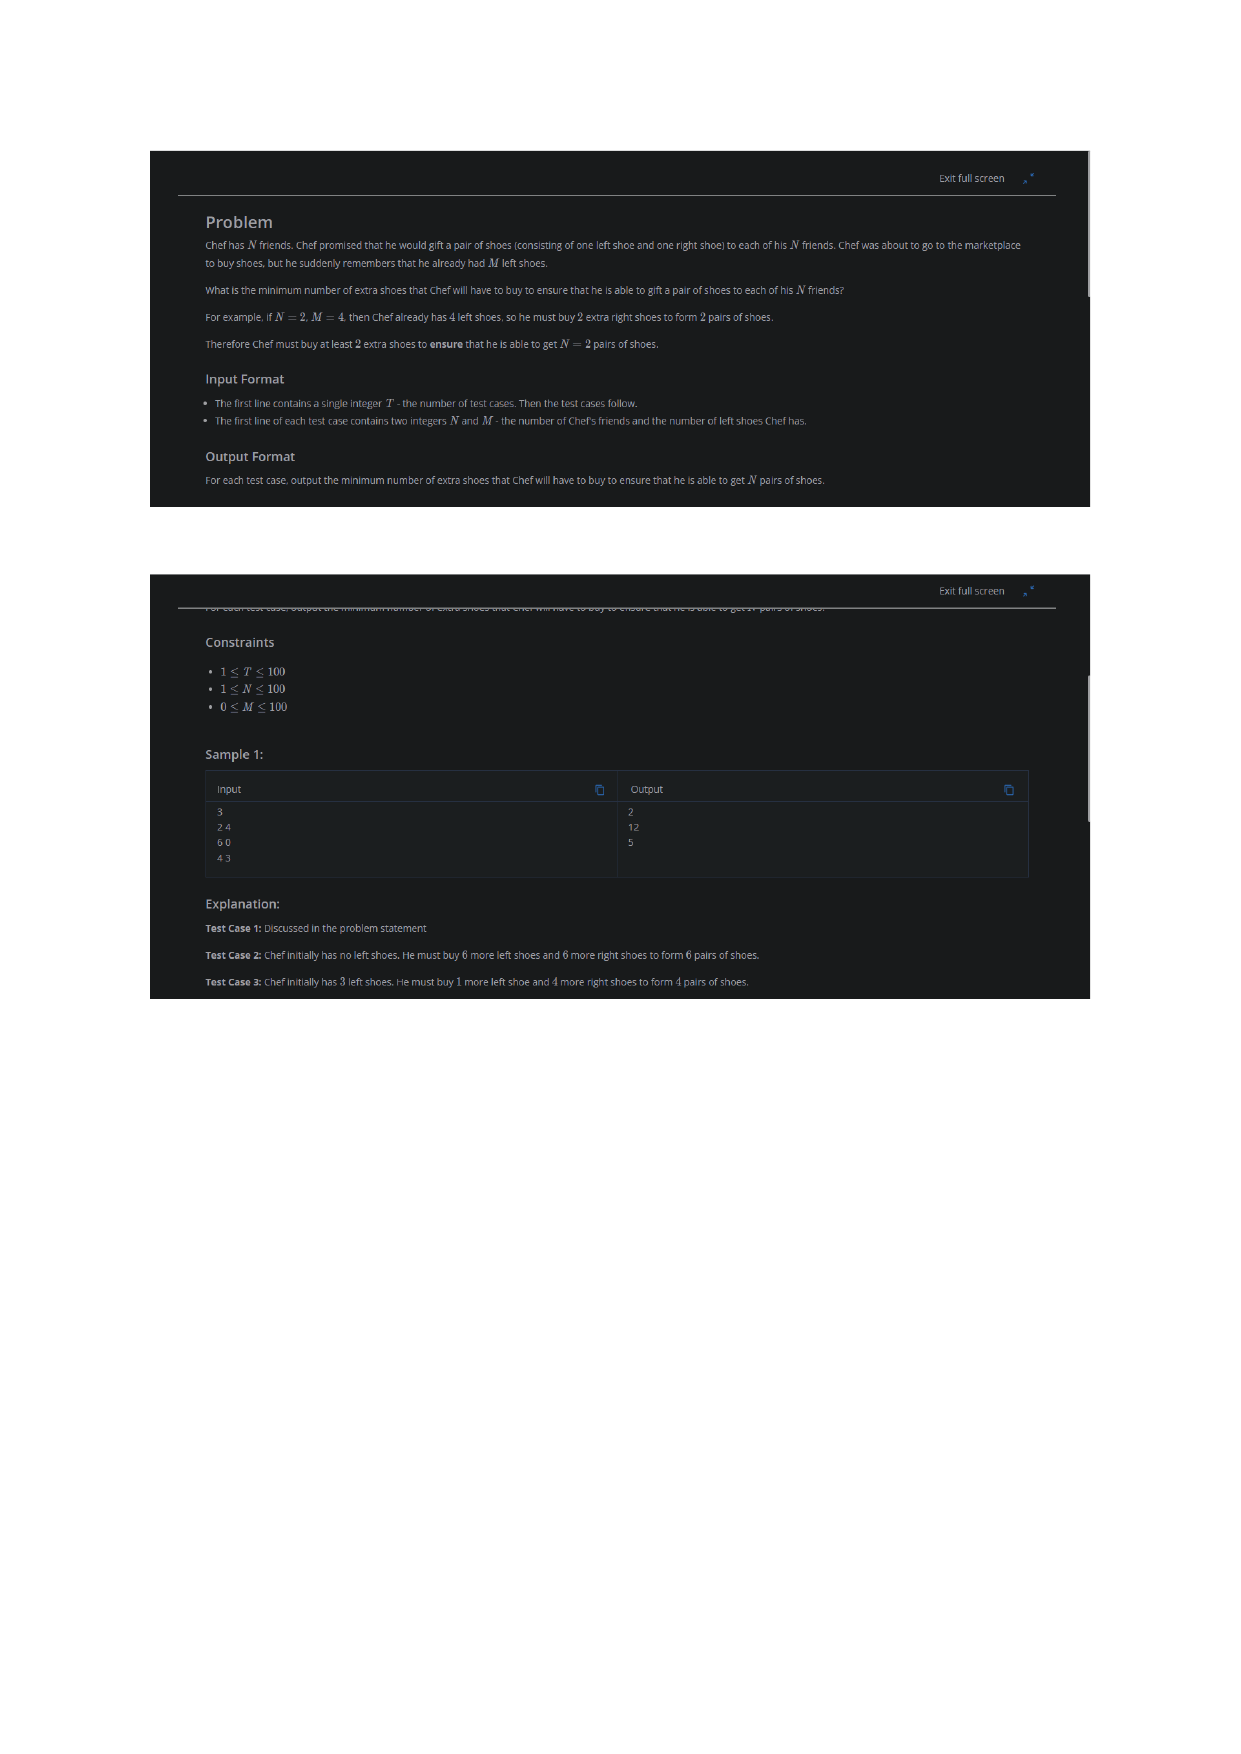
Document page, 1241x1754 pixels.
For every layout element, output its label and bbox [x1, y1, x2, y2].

picture [150, 572, 1091, 999]
picture [150, 150, 1091, 507]
